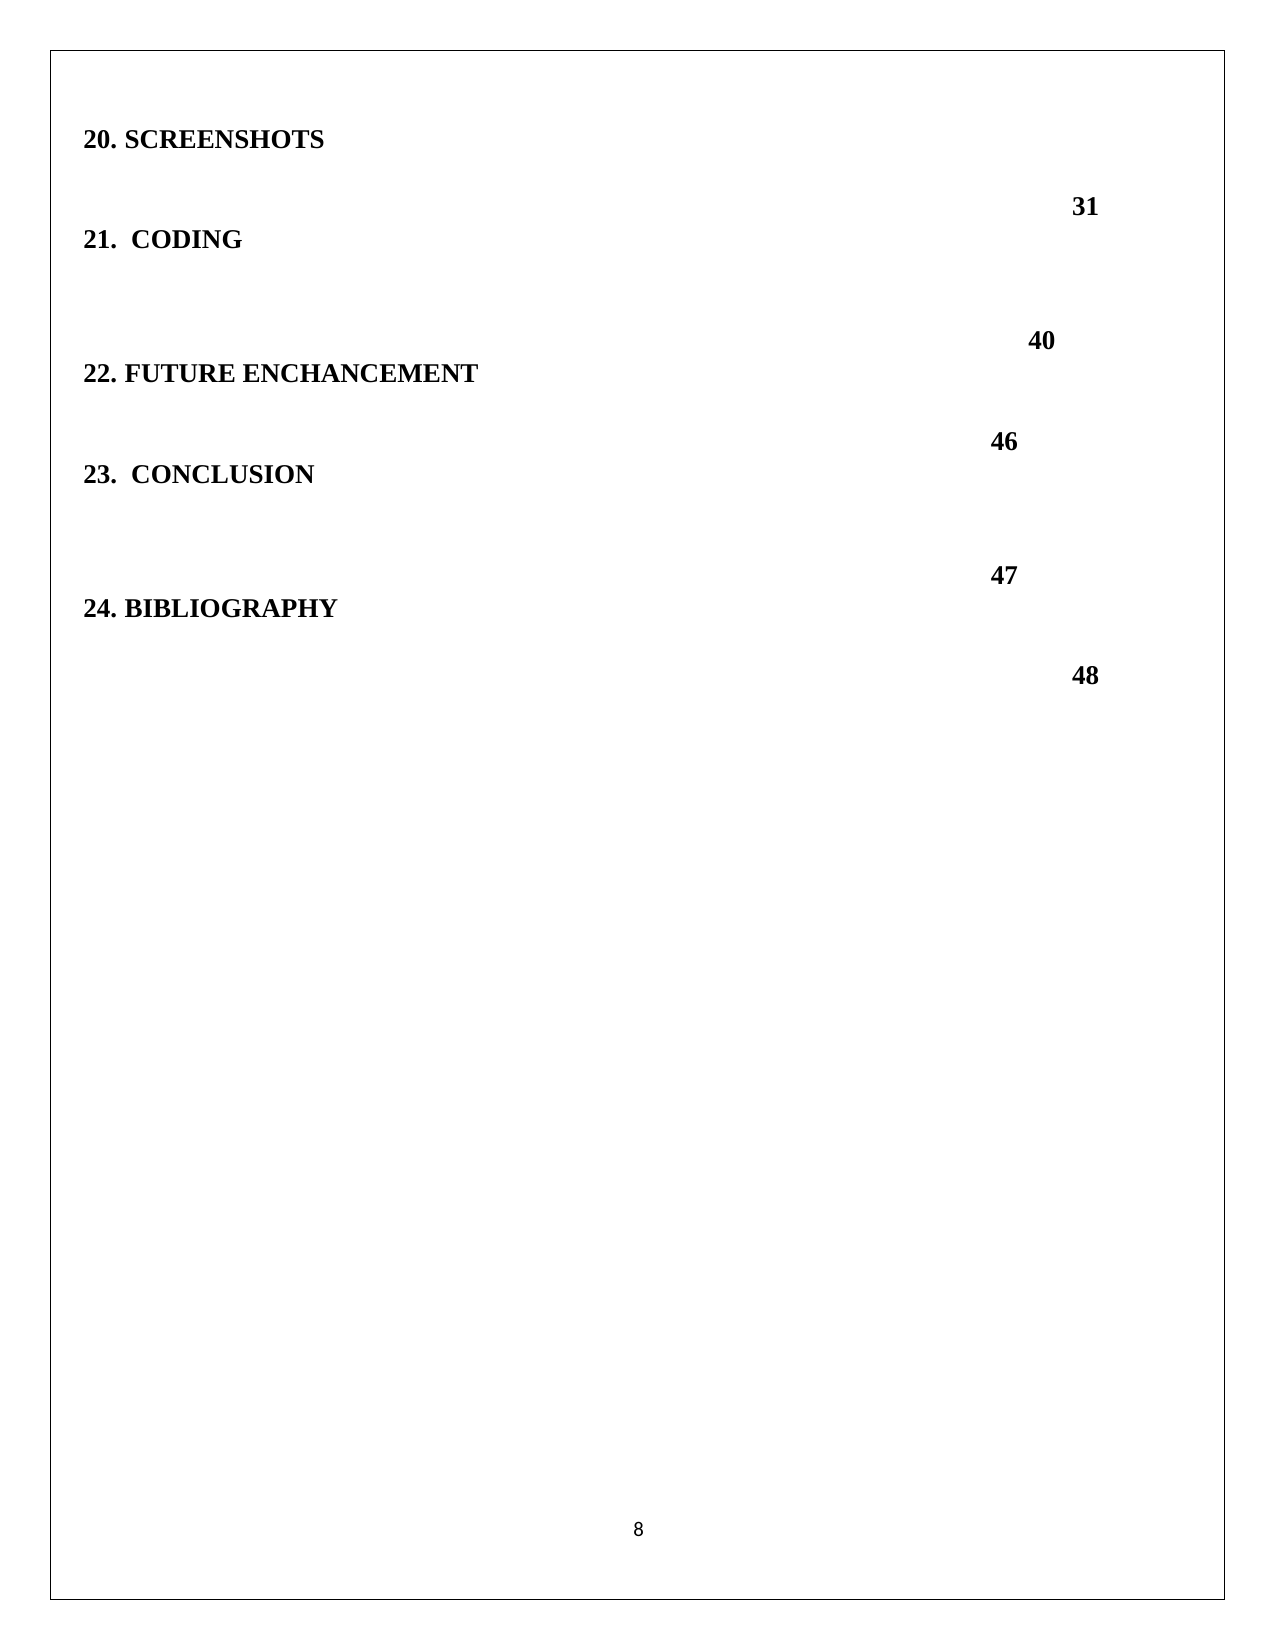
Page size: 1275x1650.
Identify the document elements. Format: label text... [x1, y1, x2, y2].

text 24. BIBLIOGRAPHY 48 [51, 592, 1121, 691]
text 21. CODING 40 [51, 223, 1121, 355]
text 23. CONCLUSION 47 [51, 458, 1121, 590]
text 20. SCREENSHOTS 31 [51, 123, 1121, 221]
text 22. FUTURE ENCHANCEMENT 46 [51, 357, 1121, 456]
